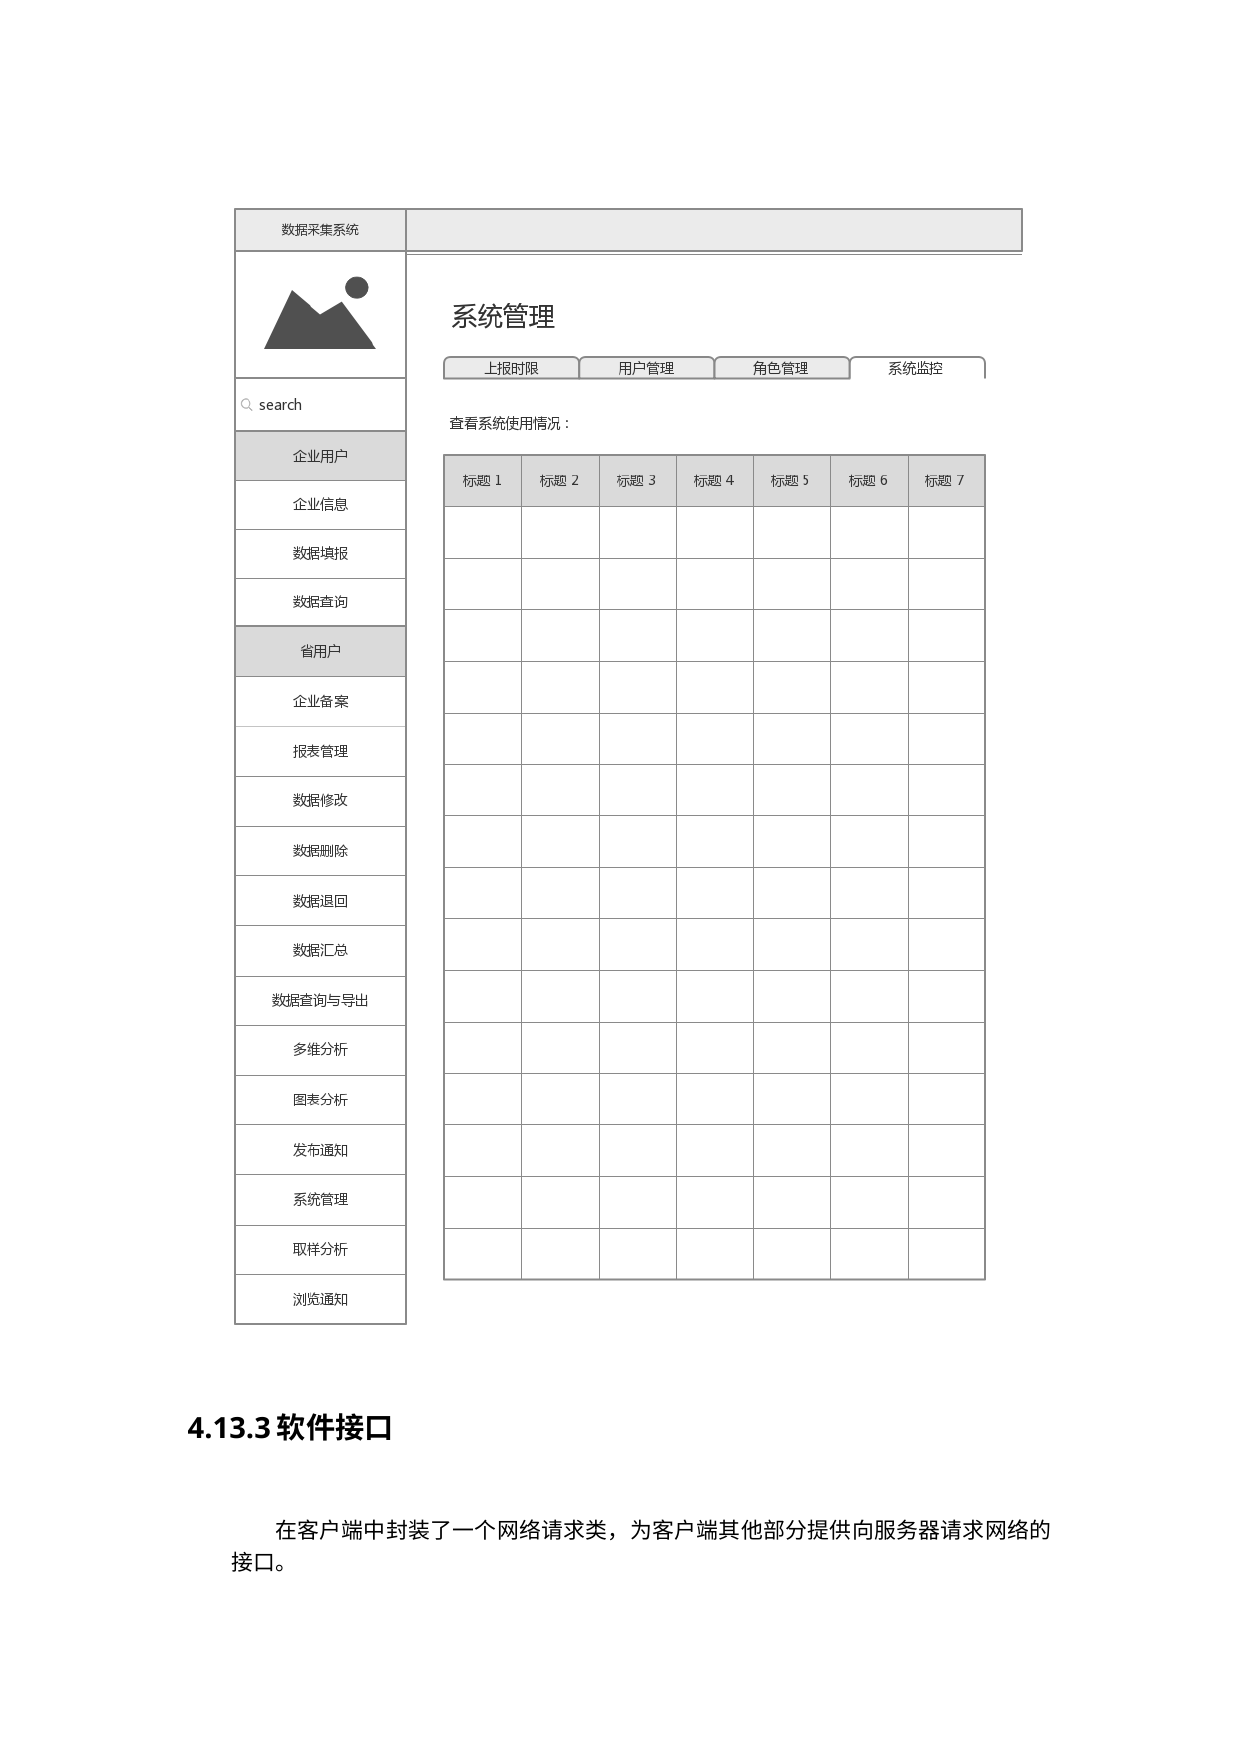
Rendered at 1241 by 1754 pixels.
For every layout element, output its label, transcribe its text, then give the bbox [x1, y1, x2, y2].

picture [187, 162, 1053, 1355]
text 在客户端中封装了一个网络请求类，为客户端其他部分提供向服务器请求网络的接口。 [231, 1512, 1053, 1577]
subtitle 4.13.3软件接口 [187, 1394, 1053, 1459]
